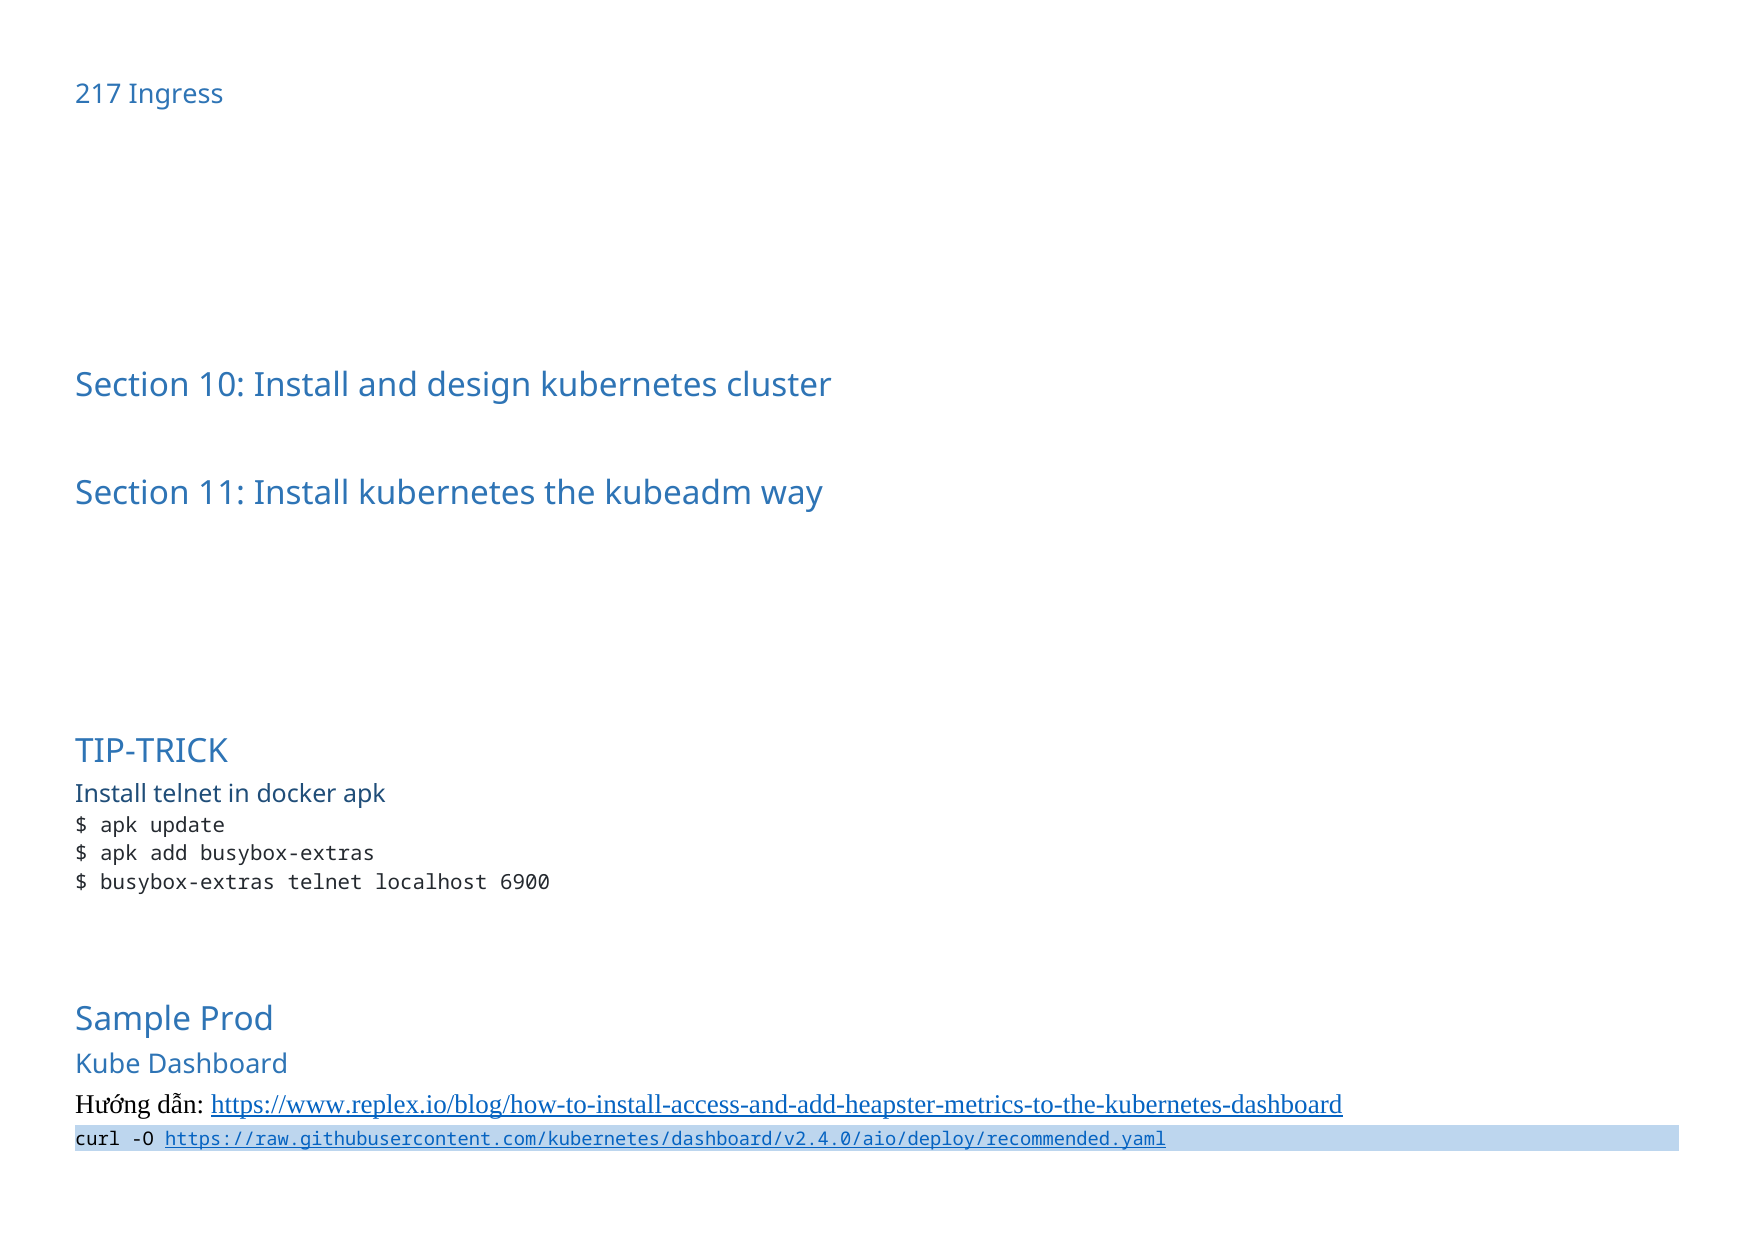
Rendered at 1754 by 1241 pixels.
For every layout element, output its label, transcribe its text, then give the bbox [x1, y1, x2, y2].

subtitle Sample Prod [75, 995, 1679, 1041]
text Hướng dẫn: https://www.replex.io/blog/how-to-install-access-and-add-heapster-metrics-to-the-kubernetes-dashboard [75, 1088, 1679, 1119]
subtitle Install telnet in docker apk [75, 776, 1679, 810]
subtitle TIP-TRICK [75, 726, 1679, 772]
text $ apk add busybox-extras [75, 838, 1679, 867]
text $ busybox-extras telnet localhost 6900 [75, 867, 1679, 895]
subtitle 217 Ingress [75, 75, 1679, 112]
subtitle Section 11: Install kubernetes the kubeadm way [75, 469, 1679, 514]
text $ apk update [75, 810, 1679, 838]
text curl -O https://raw.githubusercontent.com/kubernetes/dashboard/v2.4.0/aio/deploy/recommended.yaml [75, 1125, 1679, 1151]
subtitle Section 10: Install and design kubernetes cluster [75, 361, 1679, 407]
subtitle Kube Dashboard [75, 1045, 1679, 1082]
